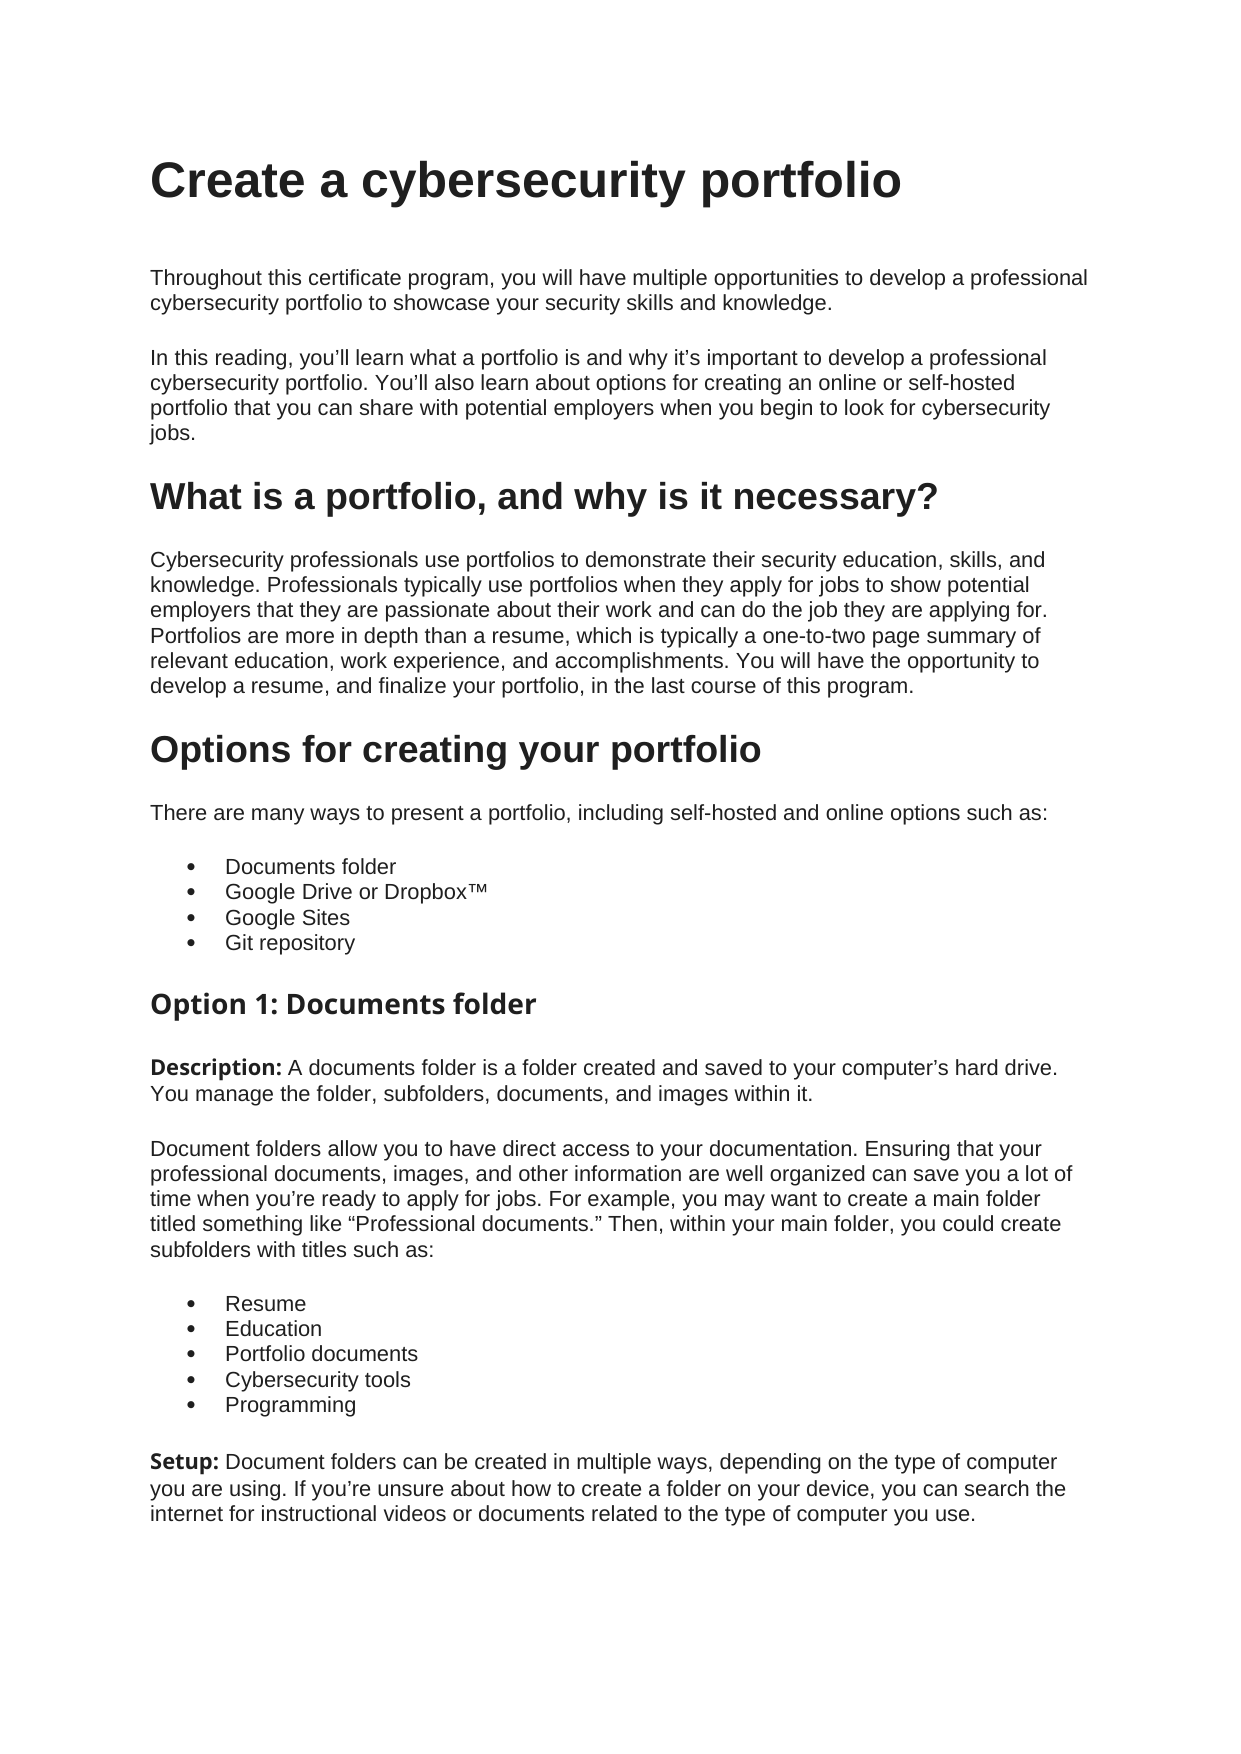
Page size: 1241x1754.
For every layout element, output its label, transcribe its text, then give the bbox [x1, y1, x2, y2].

list Education [187, 1316, 1090, 1341]
text In this reading, you’ll learn what a portfolio is and why it’s important to develop a professional cybersecurity portfolio. You’ll also learn about options for creating an online or self-hosted portfolio that you can share with potential employers when you begin to look for cybersecurity jobs. [150, 344, 1090, 445]
list Git repository [187, 929, 1090, 955]
list Documents folder [187, 854, 1090, 879]
list Google Sites [187, 904, 1090, 929]
text Throughout this certificate program, you will have multiple opportunities to develop a professional cybersecurity portfolio to showcase your security skills and knowledge. [150, 265, 1090, 315]
list Programming [187, 1392, 1090, 1417]
text Document folders allow you to have direct access to your documentation. Ensuring that your professional documents, images, and other information are well organized can save you a lot of time when you’re ready to apply for jobs. For example, you may want to create a main folder titled something like “Professional documents.” Then, within your main folder, you could create subfolders with titles such as: [150, 1136, 1090, 1262]
text Option 1: Documents folder [150, 984, 1090, 1022]
text Description: A documents folder is a folder created and saved to your computer’s hard drive. You manage the folder, subfolders, documents, and images within it. [150, 1051, 1090, 1106]
text Cybersecurity professionals use portfolios to demonstrate their security education, skills, and knowledge. Professionals typically use portfolios when they apply for jobs to show potential employers that they are passionate about their work and can do the job they are applying for. Portfolios are more in depth than a resume, which is typically a one-to-two page summary of relevant education, work experience, and accomplishments. You will have the opportunity to develop a resume, and finalize your portfolio, in the last course of this program. [150, 547, 1090, 698]
text Create a cybersecurity portfolio [150, 150, 1090, 207]
text Setup: Document folders can be created in multiple ways, depending on the type of computer you are using. If you’re unsure about how to create a folder on your device, you can search the internet for instructional videos or documents related to the type of computer you use. [150, 1446, 1090, 1526]
text Options for creating your portfolio [150, 727, 1090, 770]
list Resume [187, 1291, 1090, 1316]
list Cybersecurity tools [187, 1366, 1090, 1392]
list Google Drive or Dropbox™ [187, 879, 1090, 904]
text What is a portfolio, and why is it necessary? [150, 474, 1090, 518]
list Portfolio documents [187, 1341, 1090, 1366]
text There are many ways to present a portfolio, including self-hosted and online options such as: [150, 799, 1090, 825]
